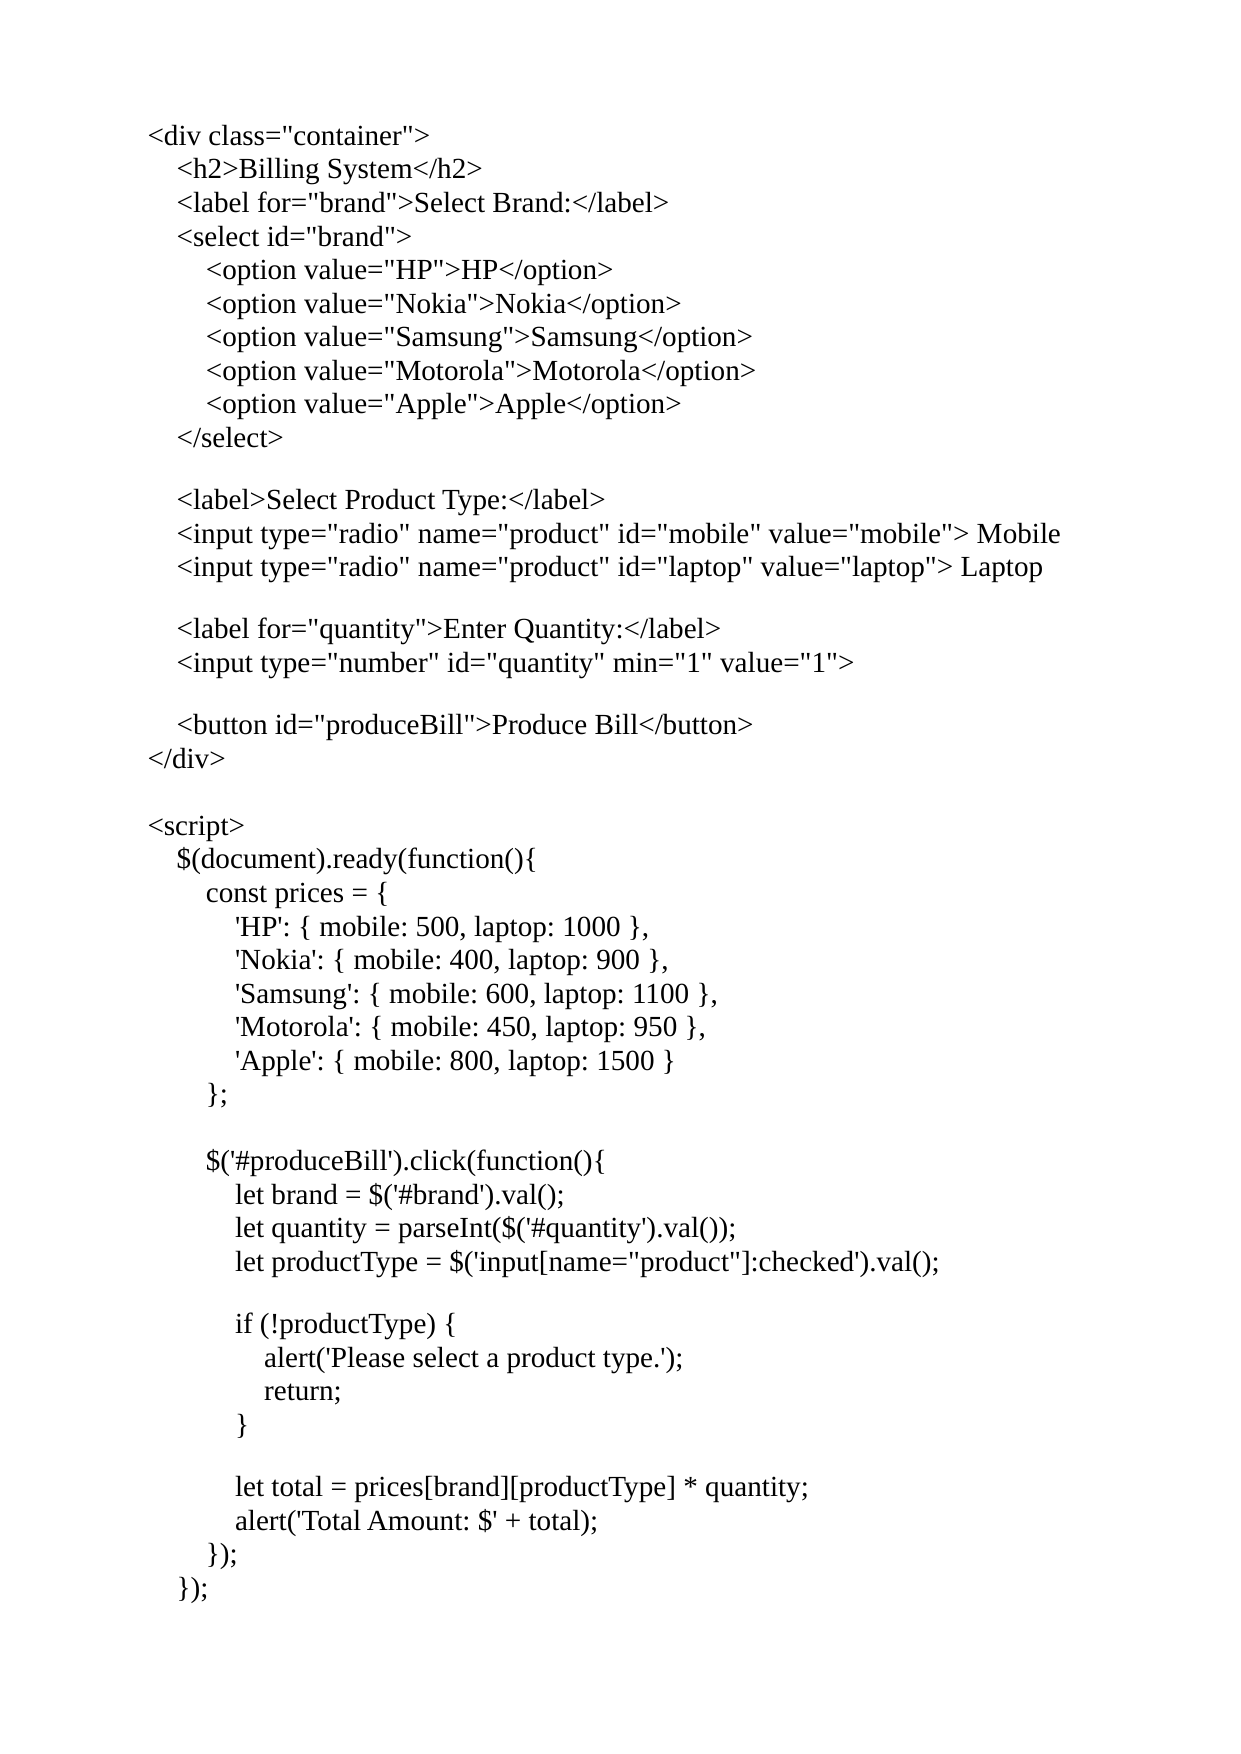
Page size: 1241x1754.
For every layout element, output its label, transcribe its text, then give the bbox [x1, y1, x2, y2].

text alert('Total Amount: $' + total); [118, 1503, 1122, 1536]
text }); [118, 1570, 1122, 1603]
text <input type="radio" name="product" id="laptop" value="laptop"> Laptop [118, 549, 1122, 583]
text <label>Select Product Type:</label> [118, 482, 1122, 516]
text <h2>Billing System</h2> [118, 152, 1122, 185]
text <option value="Motorola">Motorola</option> [118, 353, 1122, 386]
text $(document).ready(function(){ [118, 842, 1122, 875]
text let quantity = parseInt($('#quantity').val()); [118, 1211, 1122, 1244]
text <input type="number" id="quantity" min="1" value="1"> [118, 645, 1122, 679]
text let brand = $('#brand').val(); [118, 1177, 1122, 1211]
text 'Motorola': { mobile: 450, laptop: 950 }, [118, 1009, 1122, 1043]
text $('#produceBill').click(function(){ [118, 1143, 1122, 1177]
text 'HP': { mobile: 500, laptop: 1000 }, [118, 909, 1122, 942]
text 'Samsung': { mobile: 600, laptop: 1100 }, [118, 976, 1122, 1009]
text let total = prices[brand][productType] * quantity; [118, 1469, 1122, 1503]
text </select> [118, 420, 1122, 453]
text 'Apple': { mobile: 800, laptop: 1500 } [118, 1043, 1122, 1076]
text <select id="brand"> [118, 219, 1122, 252]
text <button id="produceBill">Produce Bill</button> [118, 707, 1122, 741]
text <option value="Apple">Apple</option> [118, 386, 1122, 420]
text }; [118, 1076, 1122, 1110]
text 'Nokia': { mobile: 400, laptop: 900 }, [118, 942, 1122, 976]
text alert('Please select a product type.'); [118, 1340, 1122, 1373]
text return; [118, 1373, 1122, 1407]
text <option value="Nokia">Nokia</option> [118, 286, 1122, 319]
text <option value="Samsung">Samsung</option> [118, 319, 1122, 353]
text <option value="HP">HP</option> [118, 252, 1122, 286]
text </div> [118, 741, 1122, 774]
text if (!productType) { [118, 1306, 1122, 1340]
text <input type="radio" name="product" id="mobile" value="mobile"> Mobile [118, 516, 1122, 549]
text let productType = $('input[name="product"]:checked').val(); [118, 1244, 1122, 1278]
text <div class="container"> [118, 118, 1122, 152]
text } [118, 1407, 1122, 1441]
text }); [118, 1536, 1122, 1570]
text <script> [118, 808, 1122, 842]
text const prices = { [118, 875, 1122, 909]
text <label for="brand">Select Brand:</label> [118, 185, 1122, 219]
text <label for="quantity">Enter Quantity:</label> [118, 612, 1122, 645]
